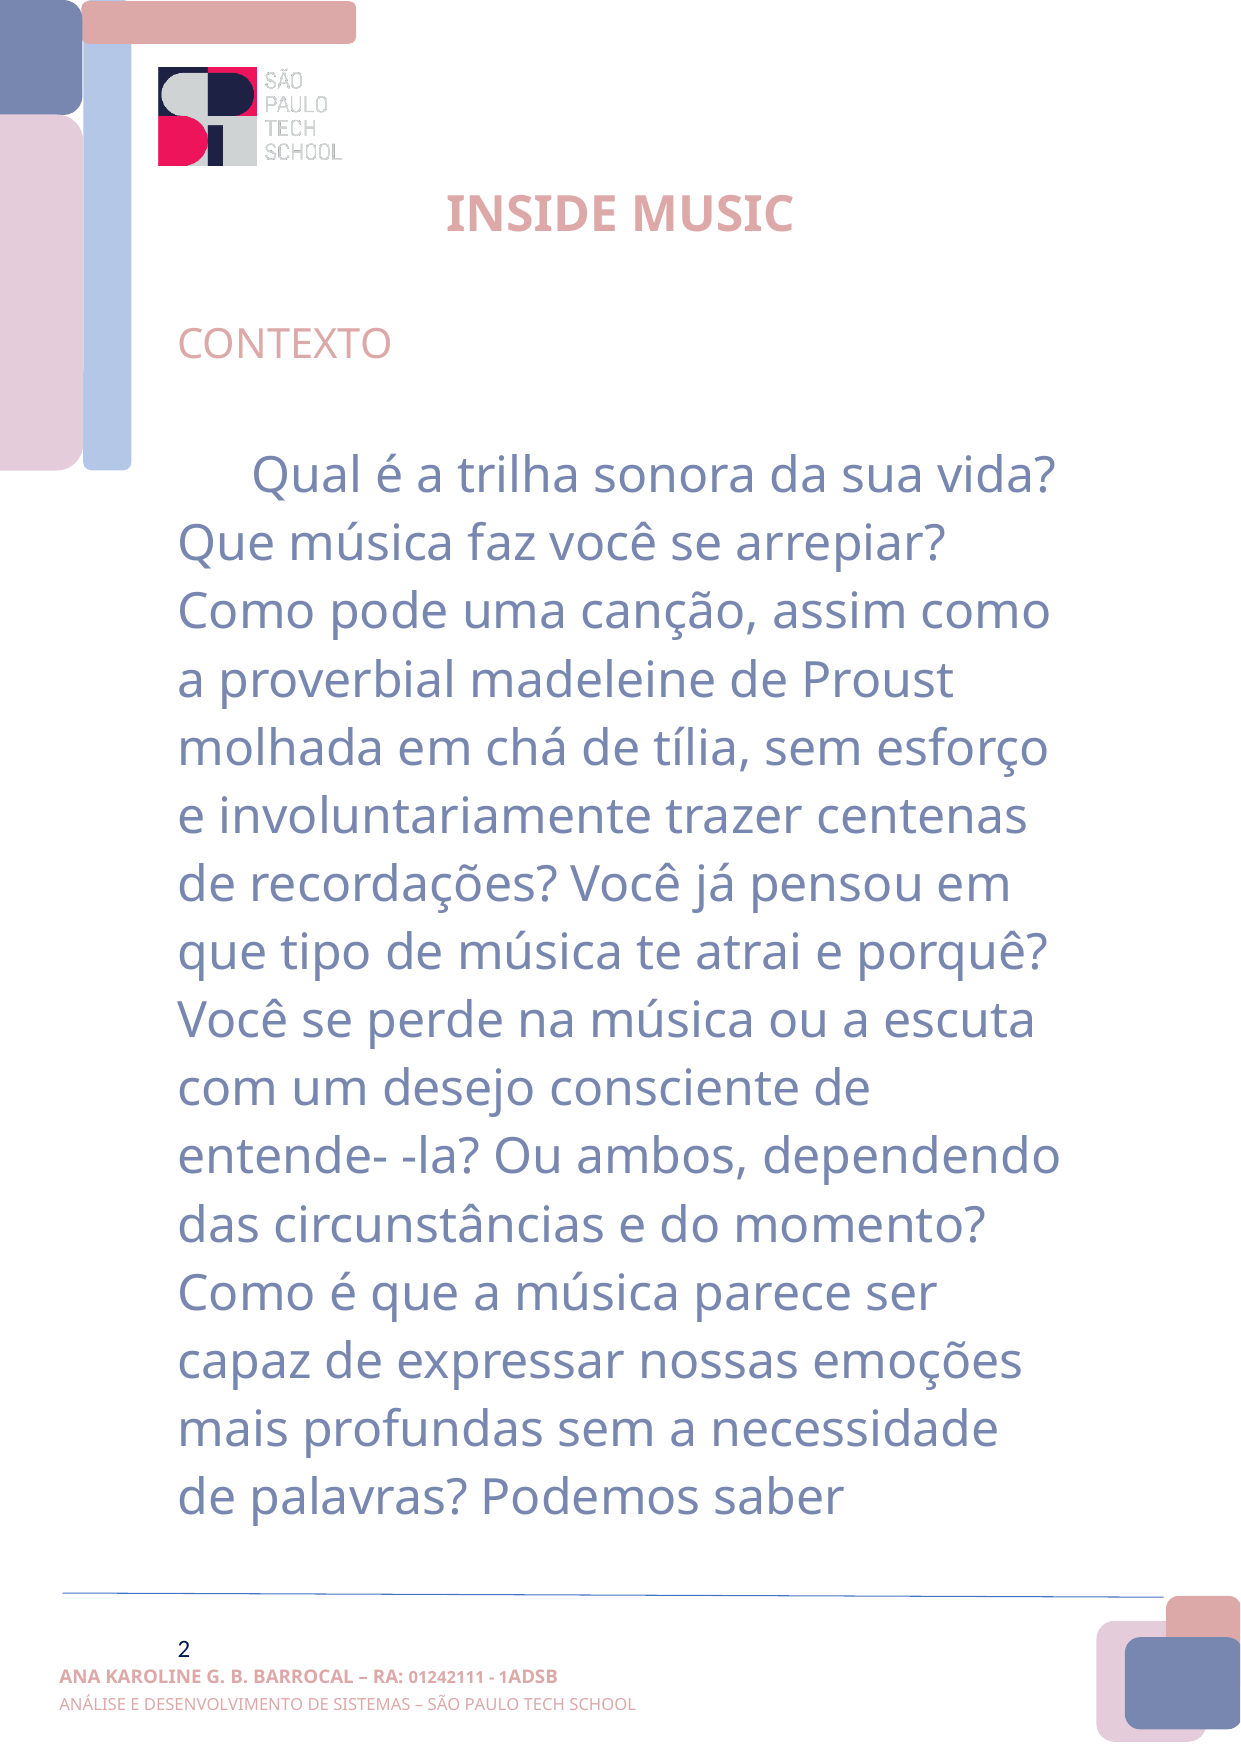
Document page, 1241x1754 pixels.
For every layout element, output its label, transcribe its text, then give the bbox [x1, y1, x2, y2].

text CONTEXTO [177, 314, 1063, 371]
text INSIDE MUSIC [177, 178, 1063, 246]
picture [112, 32, 378, 201]
